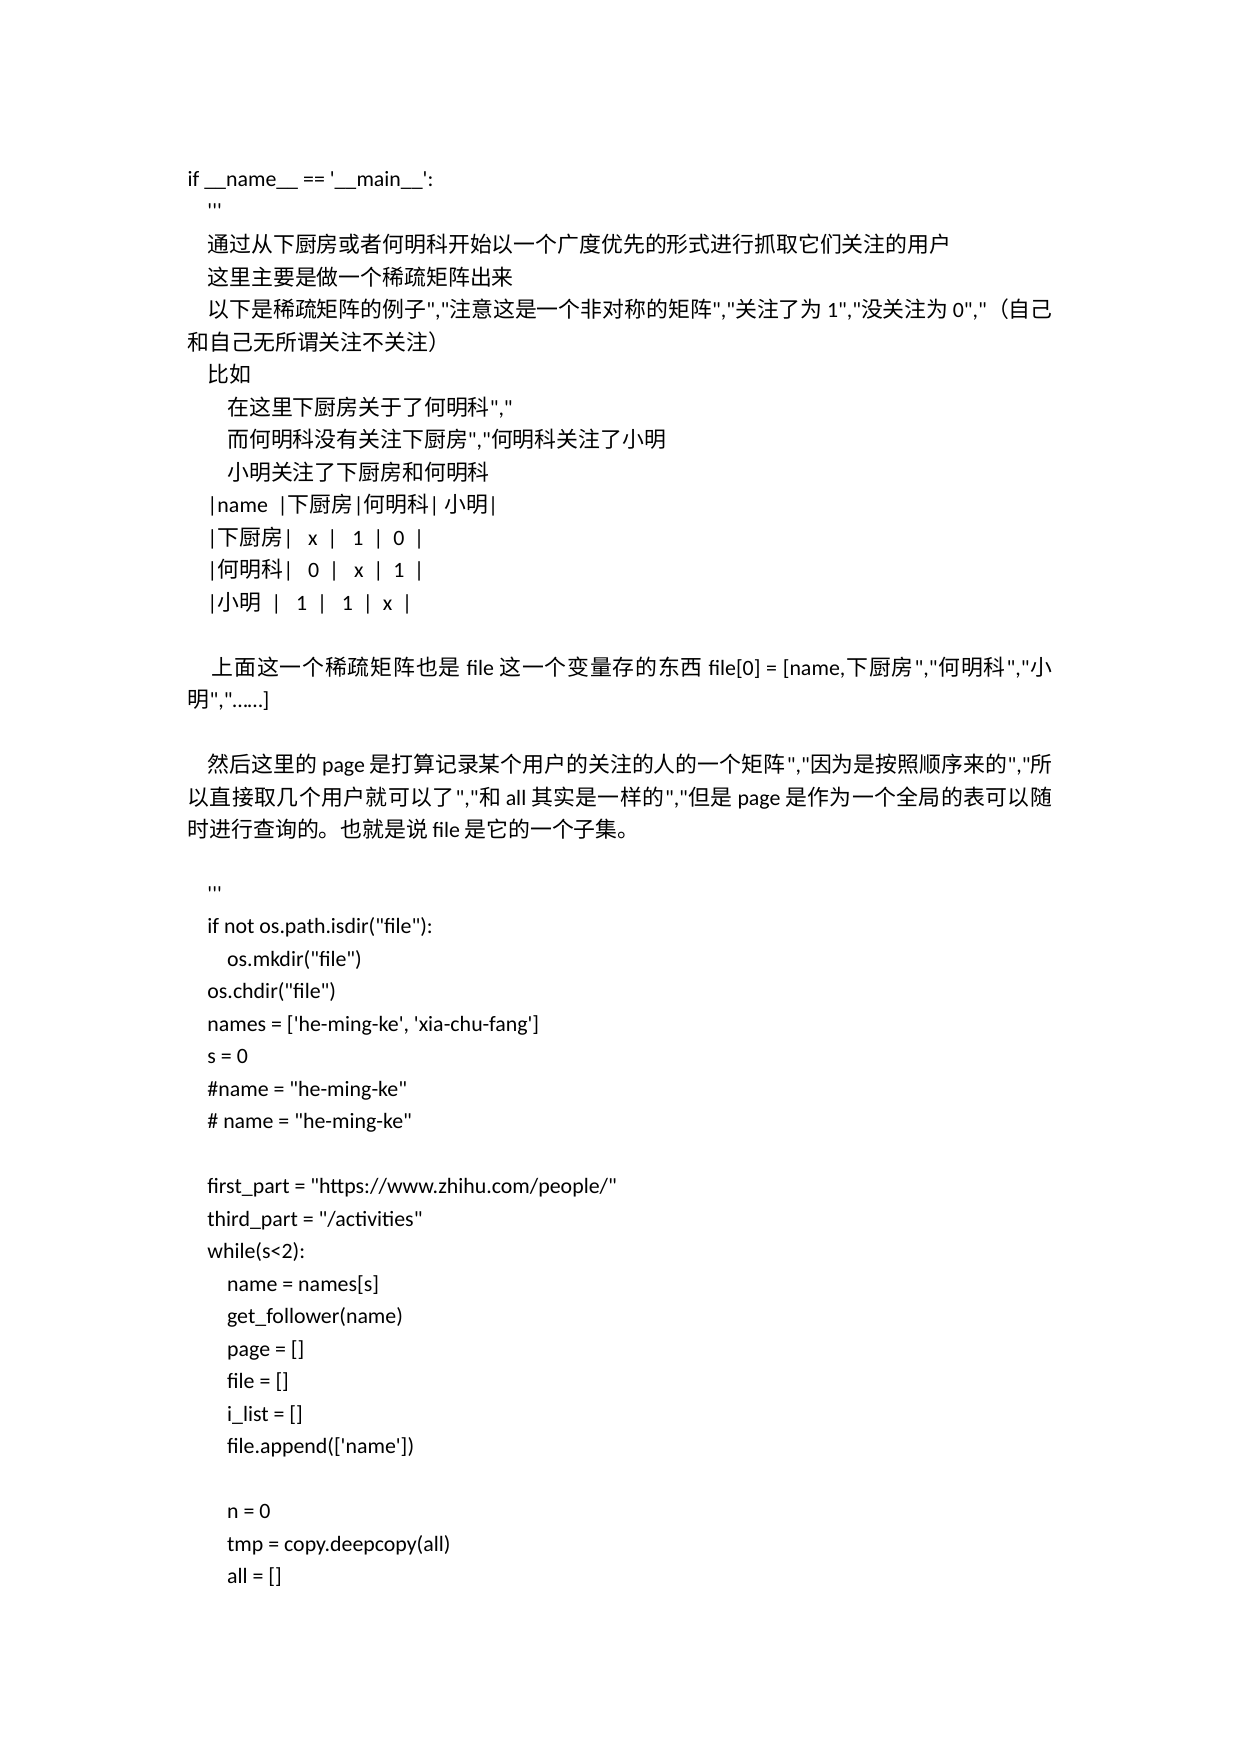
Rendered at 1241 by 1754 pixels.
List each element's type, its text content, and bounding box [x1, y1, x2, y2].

text names = ['he-ming-ke', 'xia-chu-fang'] [187, 1007, 1053, 1039]
text 通过从下厨房或者何明科开始以一个广度优先的形式进行抓取它们关注的用户 [187, 227, 1053, 259]
text |name |下厨房|何明科| 小明| [187, 487, 1053, 519]
text file = [] [187, 1364, 1053, 1397]
text tmp = copy.deepcopy(all) [187, 1527, 1053, 1559]
text all = [] [187, 1559, 1053, 1592]
text # name = "he-ming-ke" [187, 1104, 1053, 1137]
text 然后这里的page是打算记录某个用户的关注的人的一个矩阵","因为是按照顺序来的","所以直接取几个用户就可以了","和all其实是一样的","但是page是作为一个全局的表可以随时进行查询的。也就是说file是它的一个子集。 [187, 747, 1053, 844]
text |小明 | 1 | 1 | x | [187, 584, 1053, 617]
text 以下是稀疏矩阵的例子","注意这是一个非对称的矩阵","关注了为1","没关注为0","（自己和自己无所谓关注不关注） [187, 292, 1053, 357]
text if __name__ == '__main__': [187, 162, 1053, 194]
text name = names[s] [187, 1267, 1053, 1299]
text os.chdir("file") [187, 974, 1053, 1007]
text #name = "he-ming-ke" [187, 1072, 1053, 1104]
text os.mkdir("file") [187, 942, 1053, 974]
text ''' [187, 877, 1053, 909]
text 这里主要是做一个稀疏矩阵出来 [187, 259, 1053, 292]
text |下厨房| x | 1 | 0 | [187, 519, 1053, 552]
text page = [] [187, 1332, 1053, 1364]
text if not os.path.isdir("file"): [187, 909, 1053, 942]
text file.append(['name']) [187, 1429, 1053, 1462]
text third_part = "/activities" [187, 1202, 1053, 1234]
text while(s<2): [187, 1234, 1053, 1267]
text i_list = [] [187, 1397, 1053, 1429]
text 小明关注了下厨房和何明科 [187, 454, 1053, 487]
text n = 0 [187, 1494, 1053, 1527]
text s = 0 [187, 1039, 1053, 1072]
text first_part = "https://www.zhihu.com/people/" [187, 1169, 1053, 1202]
text 比如 [187, 357, 1053, 389]
text 上面这一个稀疏矩阵也是file这一个变量存的东西file[0] = [name,下厨房","何明科","小明","……] [187, 649, 1053, 714]
text 而何明科没有关注下厨房","何明科关注了小明 [187, 422, 1053, 454]
text 在这里下厨房关于了何明科"," [187, 389, 1053, 422]
text |何明科| 0 | x | 1 | [187, 552, 1053, 584]
text ''' [187, 194, 1053, 227]
text get_follower(name) [187, 1299, 1053, 1332]
